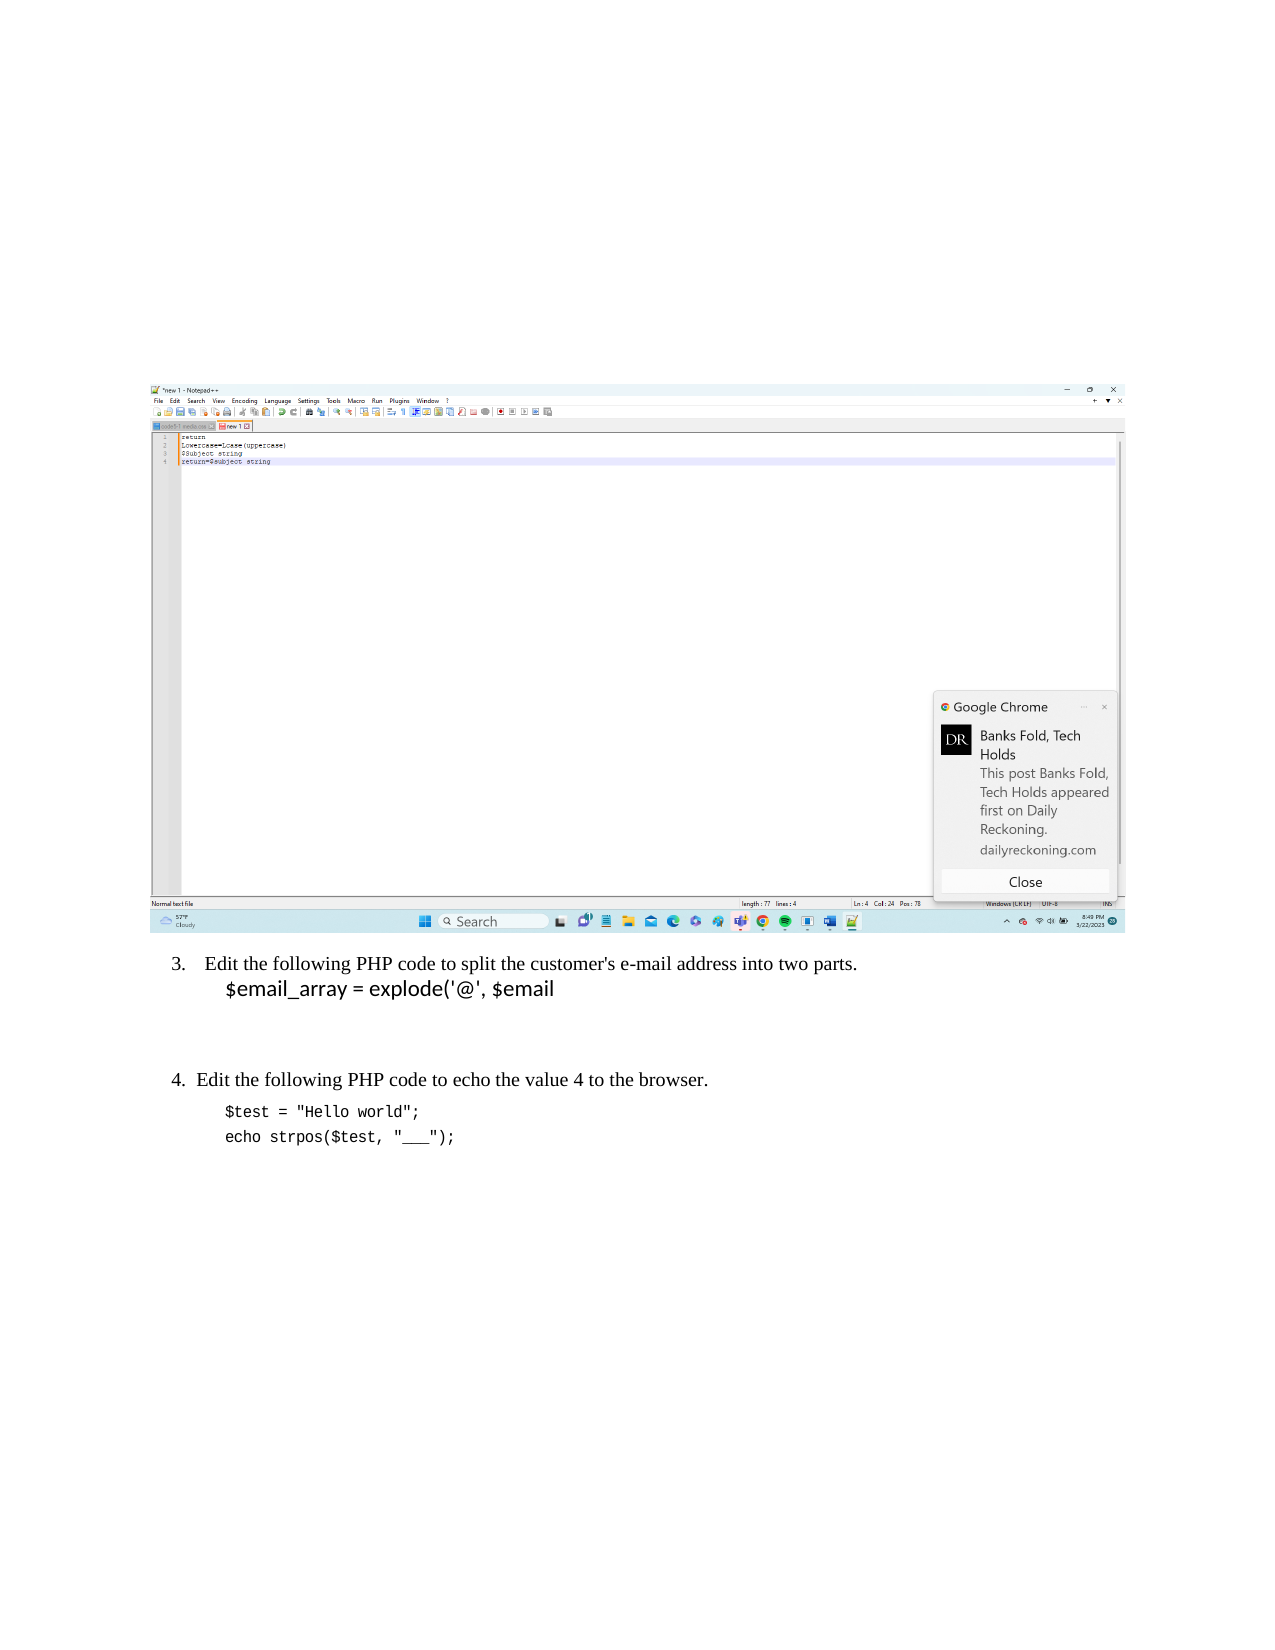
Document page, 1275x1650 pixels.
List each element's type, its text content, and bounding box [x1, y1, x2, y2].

picture [150, 384, 1125, 933]
text echo strpos($test, "___"); [150, 1129, 1125, 1148]
text $email_array = explode('@', $email [150, 974, 1125, 1003]
text $test = "Hello world"; [150, 1104, 1125, 1123]
text 3. Edit the following PHP code to split the customer's e-mail address into two parts. [171, 952, 1125, 974]
text 4. Edit the following PHP code to echo the value 4 to the browser. [171, 1068, 1125, 1091]
